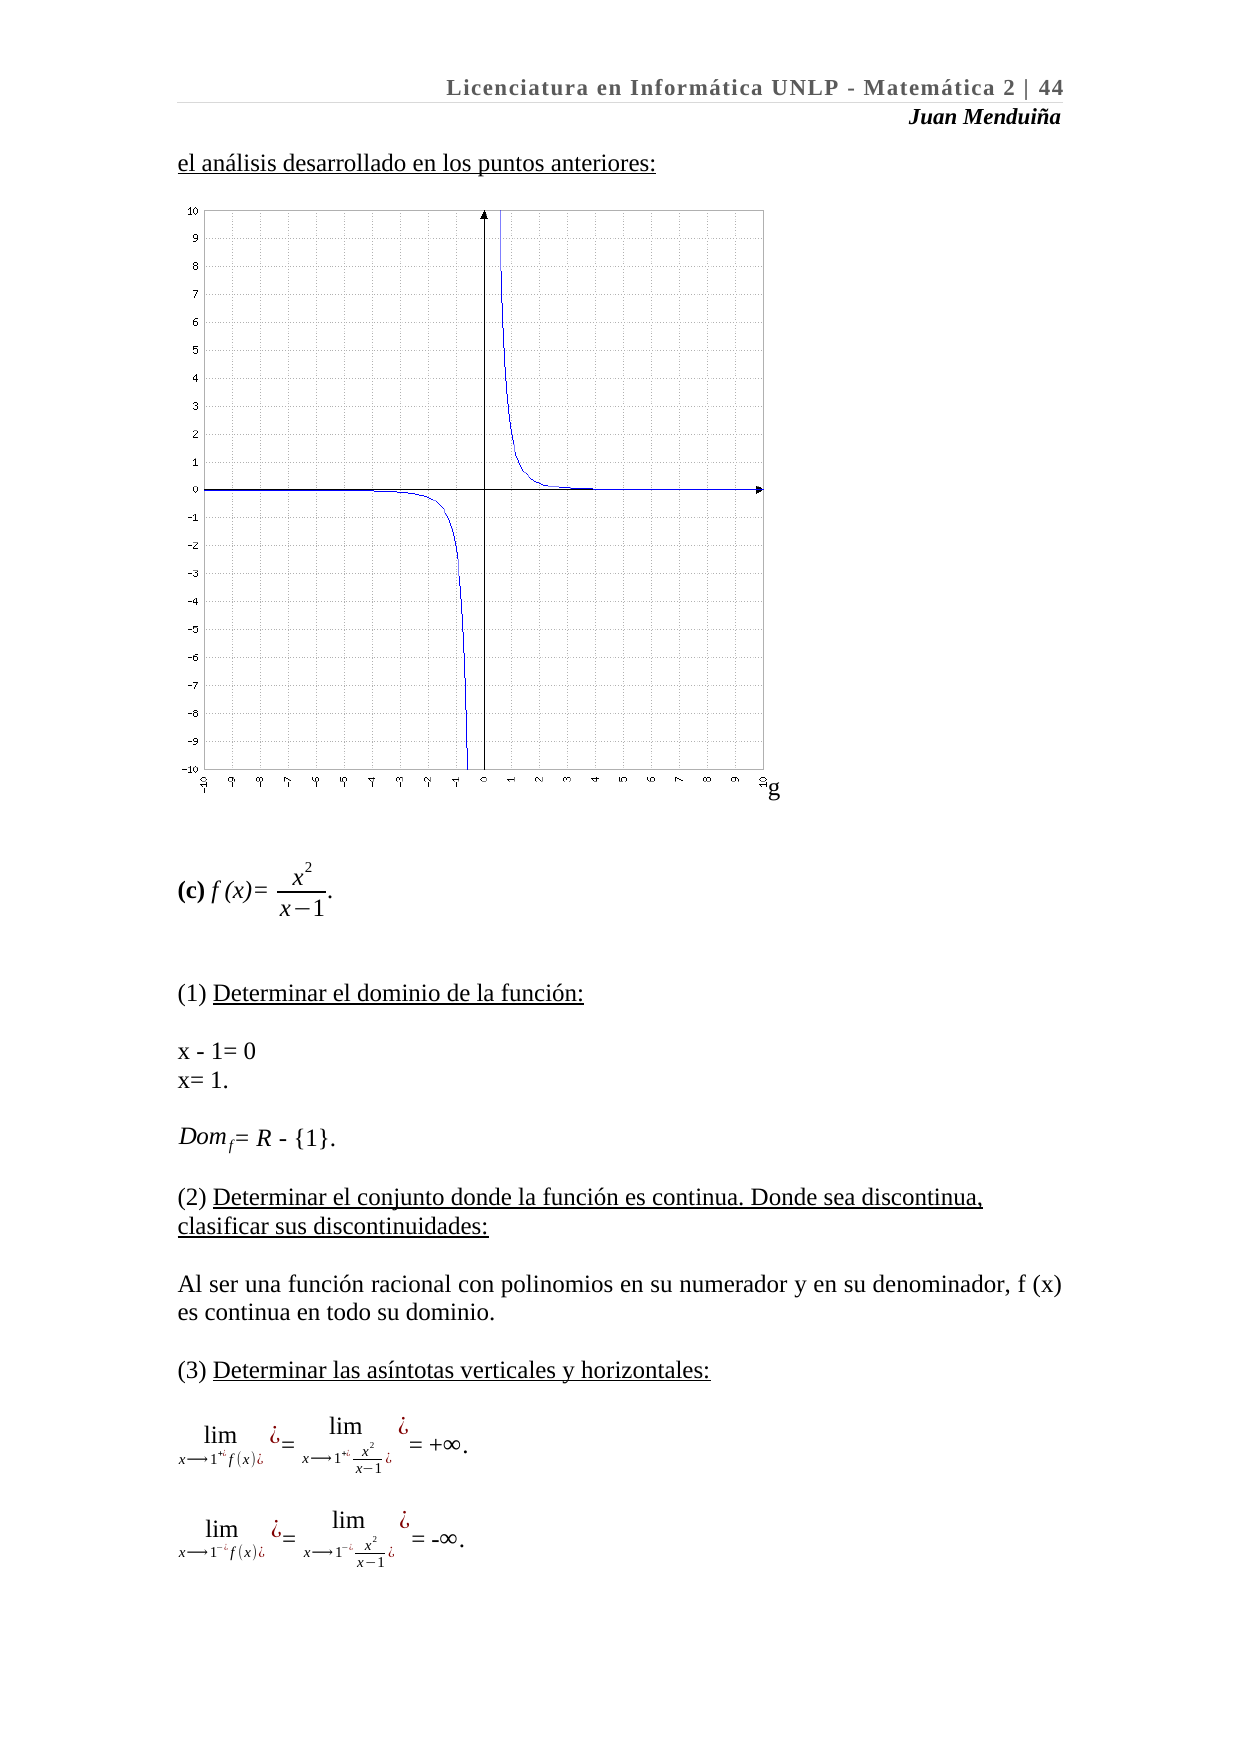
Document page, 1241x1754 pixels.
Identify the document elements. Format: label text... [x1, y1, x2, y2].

text (1) Determinar el dominio de la función: [177, 978, 1063, 1007]
text el análisis desarrollado en los puntos anteriores: [177, 148, 1063, 176]
text = = +. [177, 1412, 1063, 1477]
text (c) f (x)= . [177, 858, 1063, 921]
text (2) Determinar el conjunto donde la función es continua. Donde sea discontinua, [177, 1182, 1063, 1211]
text Al ser una función racional con polinomios en su numerador y en su denominador, f (x) es continua en todo su dominio. [177, 1269, 1063, 1326]
text x= 1. [177, 1065, 1063, 1093]
text (3) Determinar las asíntotas verticales y horizontales: [177, 1355, 1063, 1384]
text clasificar sus discontinuidades: [177, 1211, 1063, 1240]
text x - 1= 0 [177, 1036, 1063, 1065]
text = = -. [177, 1506, 1063, 1571]
picture [177, 205, 768, 796]
text = - {1}. [177, 1122, 1063, 1154]
